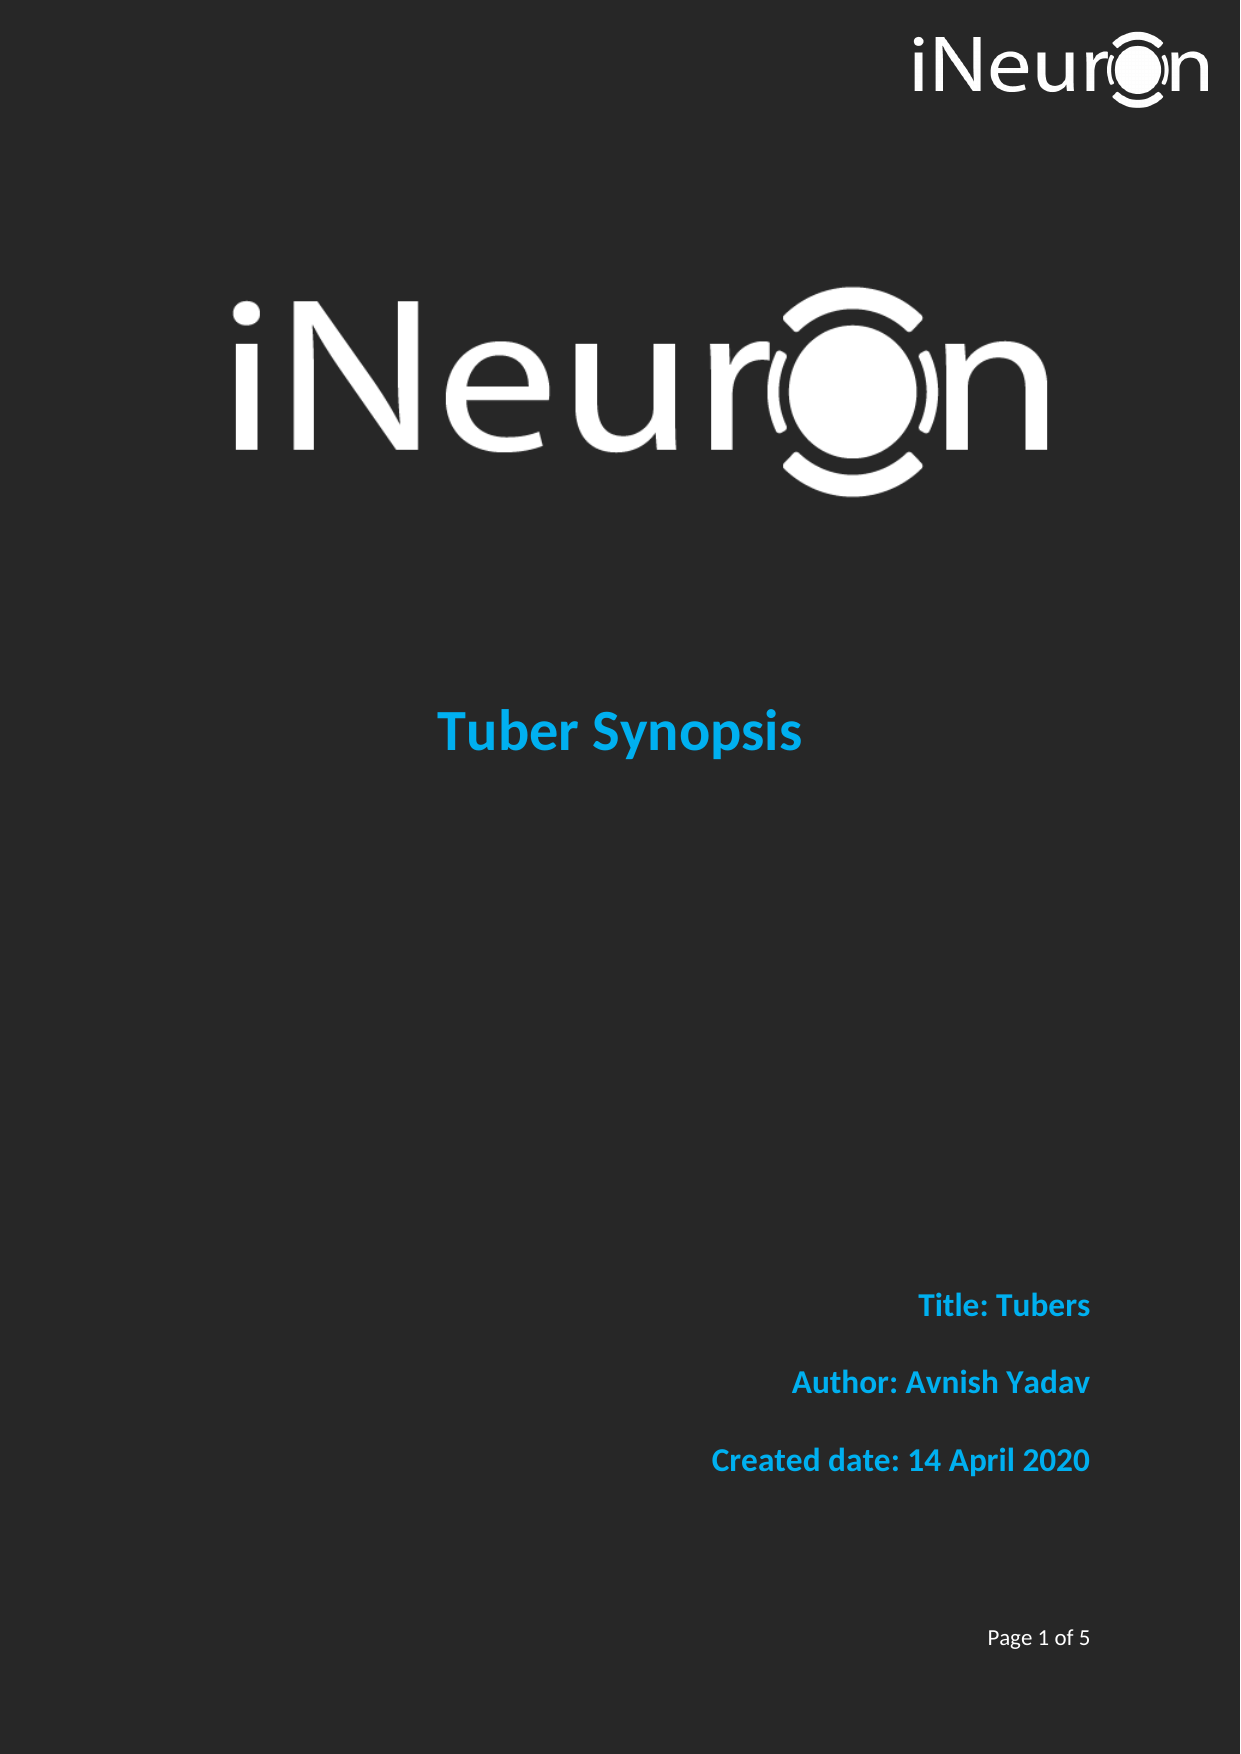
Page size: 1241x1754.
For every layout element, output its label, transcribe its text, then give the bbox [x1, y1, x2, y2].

picture [218, 266, 1064, 506]
text Title: Tubers [675, 1284, 1090, 1324]
text Author: Avnish Yadav [675, 1361, 1090, 1402]
picture [908, 25, 1214, 111]
text Tuber Synopsis [150, 694, 1090, 765]
text Created date: 14 April 2020 [675, 1439, 1090, 1480]
